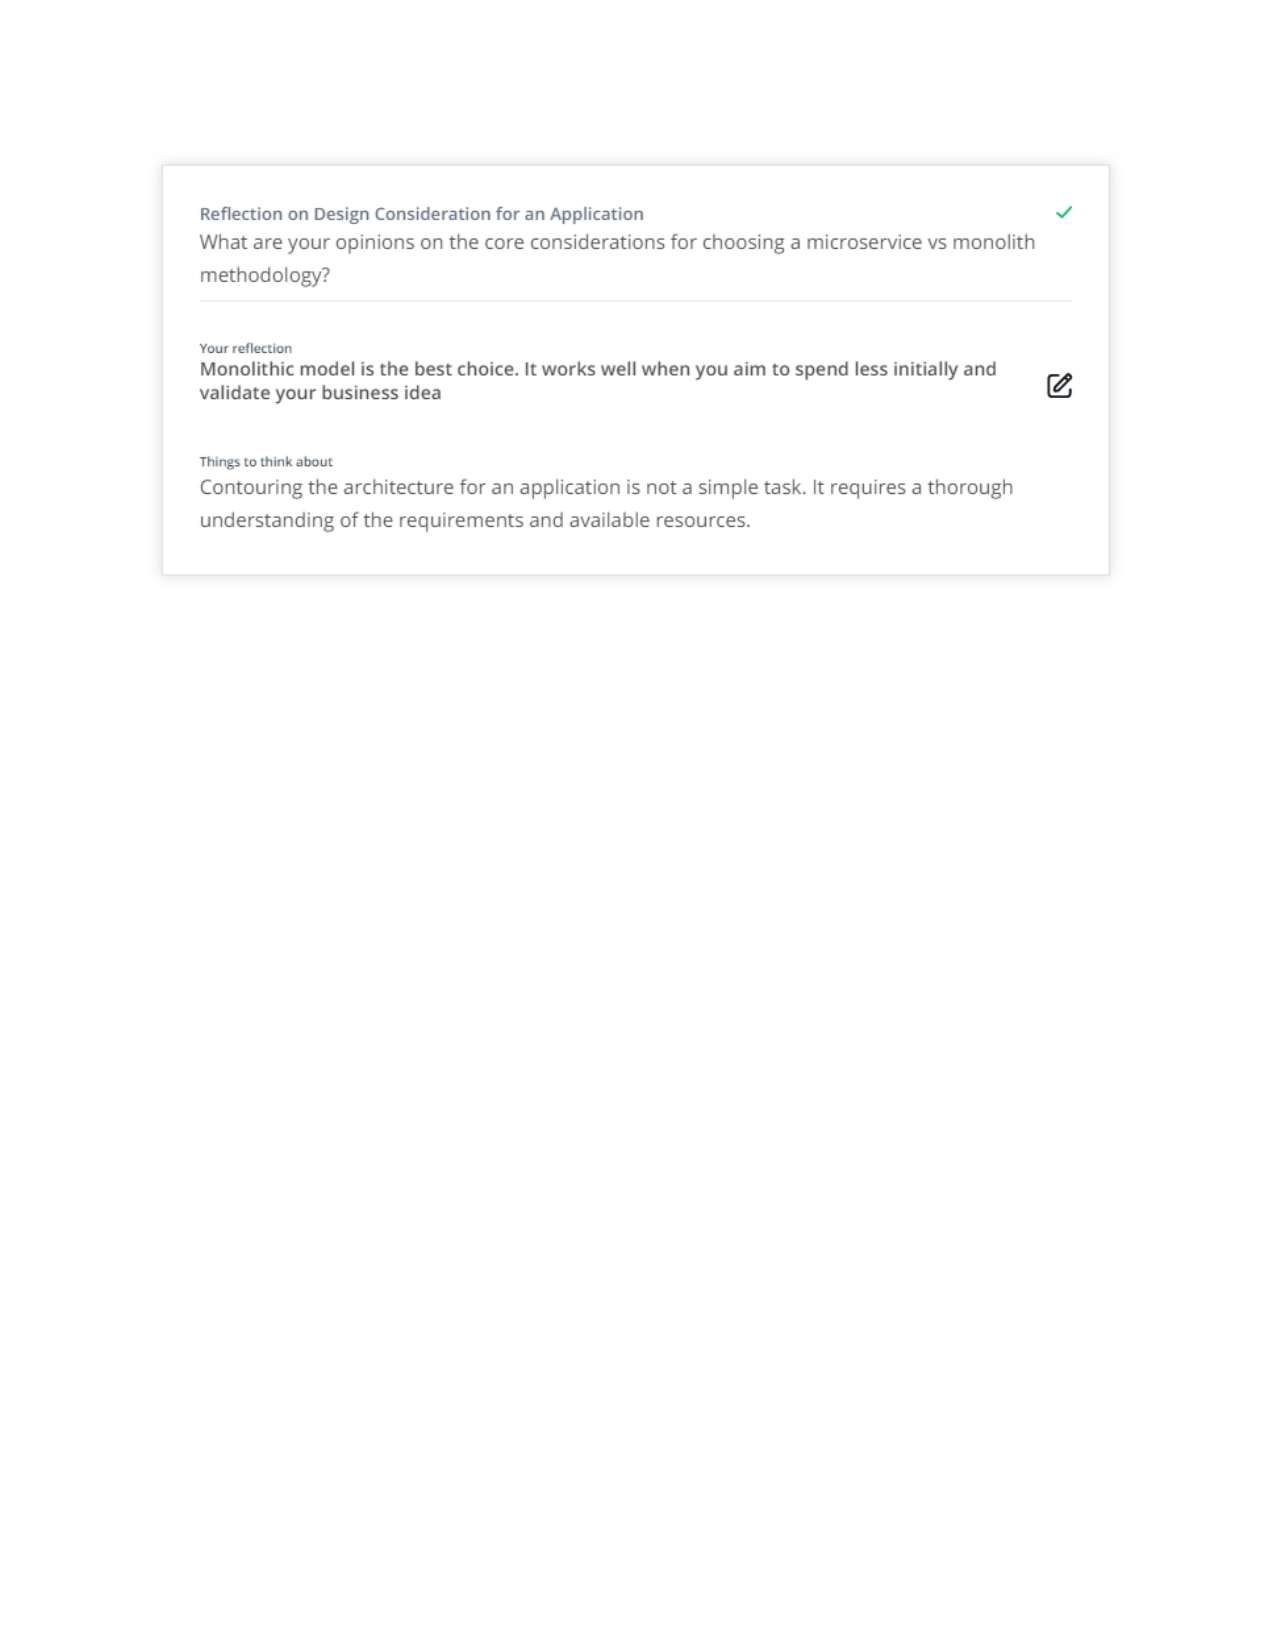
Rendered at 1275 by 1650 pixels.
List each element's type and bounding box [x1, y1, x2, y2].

picture [150, 150, 1125, 597]
